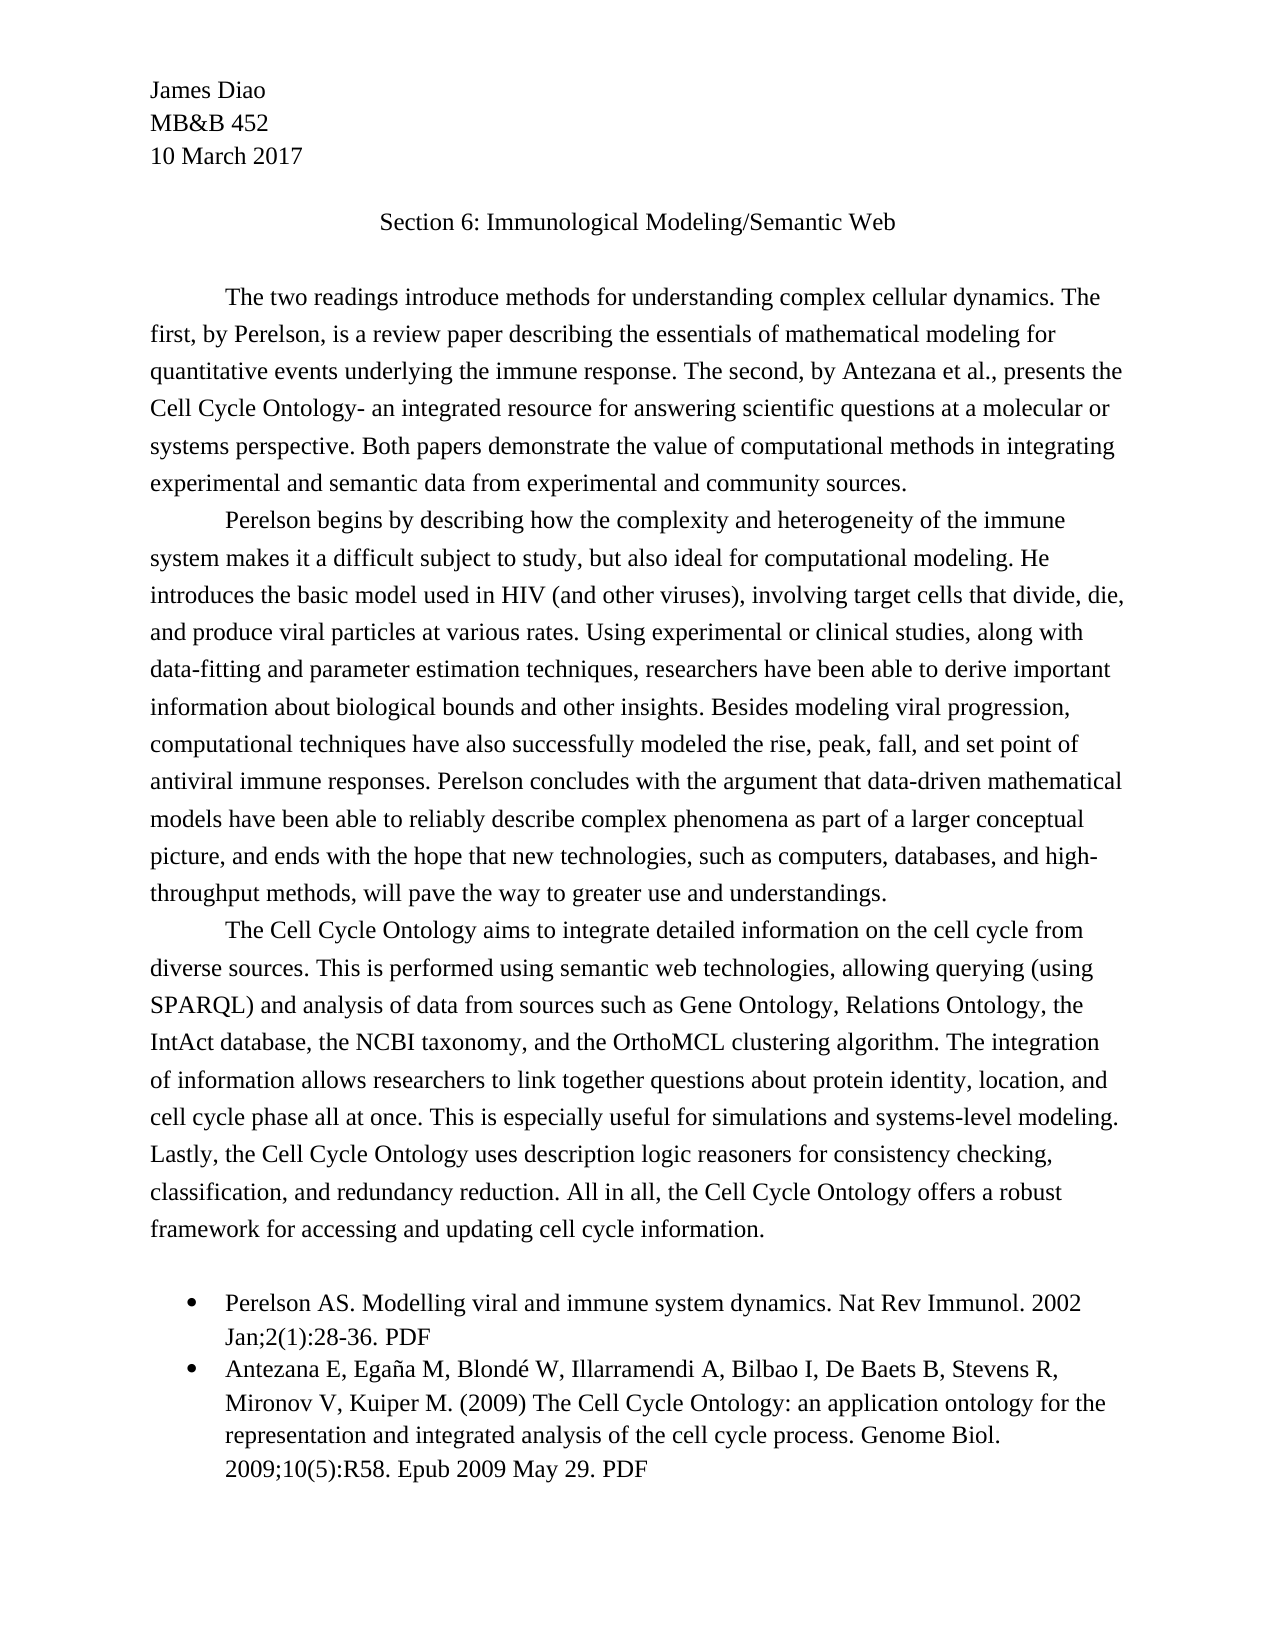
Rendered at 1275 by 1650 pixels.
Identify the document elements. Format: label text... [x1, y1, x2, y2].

text Section 6: Immunological Modeling/Semantic Web [150, 207, 1125, 236]
text The Cell Cycle Ontology aims to integrate detailed information on the cell cycle from diverse sources. This is performed using semantic web technologies, allowing querying (using SPARQL) and analysis of data from sources such as Gene Ontology, Relations Ontology, the IntAct database, the NCBI taxonomy, and the OrthoMCL clustering algorithm. The integration of information allows researchers to link together questions about protein identity, location, and cell cycle phase all at once. This is especially useful for simulations and systems-level modeling. [150, 916, 1125, 1131]
text Perelson begins by describing how the complexity and heterogeneity of the immune system makes it a difficult subject to study, but also ideal for computational modeling. He introduces the basic model used in HIV (and other viruses), involving target cells that divide, die, and produce viral particles at various rates. Using experimental or clinical studies, along with data-fitting and parameter estimation techniques, researchers have been able to derive important information about biological bounds and other insights. Besides modeling viral progression, computational techniques have also successfully modeled the rise, peak, fall, and set point of antiviral immune responses. Perelson concludes with the argument that data-driven mathematical models have been able to reliably describe complex phenomena as part of a larger conceptual picture, and ends with the hope that new technologies, such as computers, databases, and high-throughput methods, will pave the way to greater use and understandings. [150, 505, 1125, 907]
list Antezana E, Egaña M, Blondé W, Illarramendi A, Bilbao I, De Baets B, Stevens R, Mironov V, Kuiper M. (2009) The Cell Cycle Ontology: an application ontology for the representation and integrated analysis of the cell cycle process. Genome Biol. 2009;10(5):R58. Epub 2009 May 29. PDF [187, 1354, 1125, 1482]
list Perelson AS. Modelling viral and immune system dynamics. Nat Rev Immunol. 2002 Jan;2(1):28-36. PDF [187, 1288, 1125, 1350]
text The two readings introduce methods for understanding complex cellular dynamics. The first, by Perelson, is a review paper describing the essentials of mathematical modeling for quantitative events underlying the immune response. The second, by Antezana et al., presents the Cell Cycle Ontology- an integrated resource for answering scientific questions at a molecular or systems perspective. Both papers demonstrate the value of computational methods in integrating experimental and semantic data from experimental and community sources. [150, 282, 1125, 497]
text Lastly, the Cell Cycle Ontology uses description logic reasoners for consistency checking, classification, and redundancy reduction. All in all, the Cell Cycle Ontology offers a robust framework for accessing and updating cell cycle information. [150, 1139, 1125, 1243]
